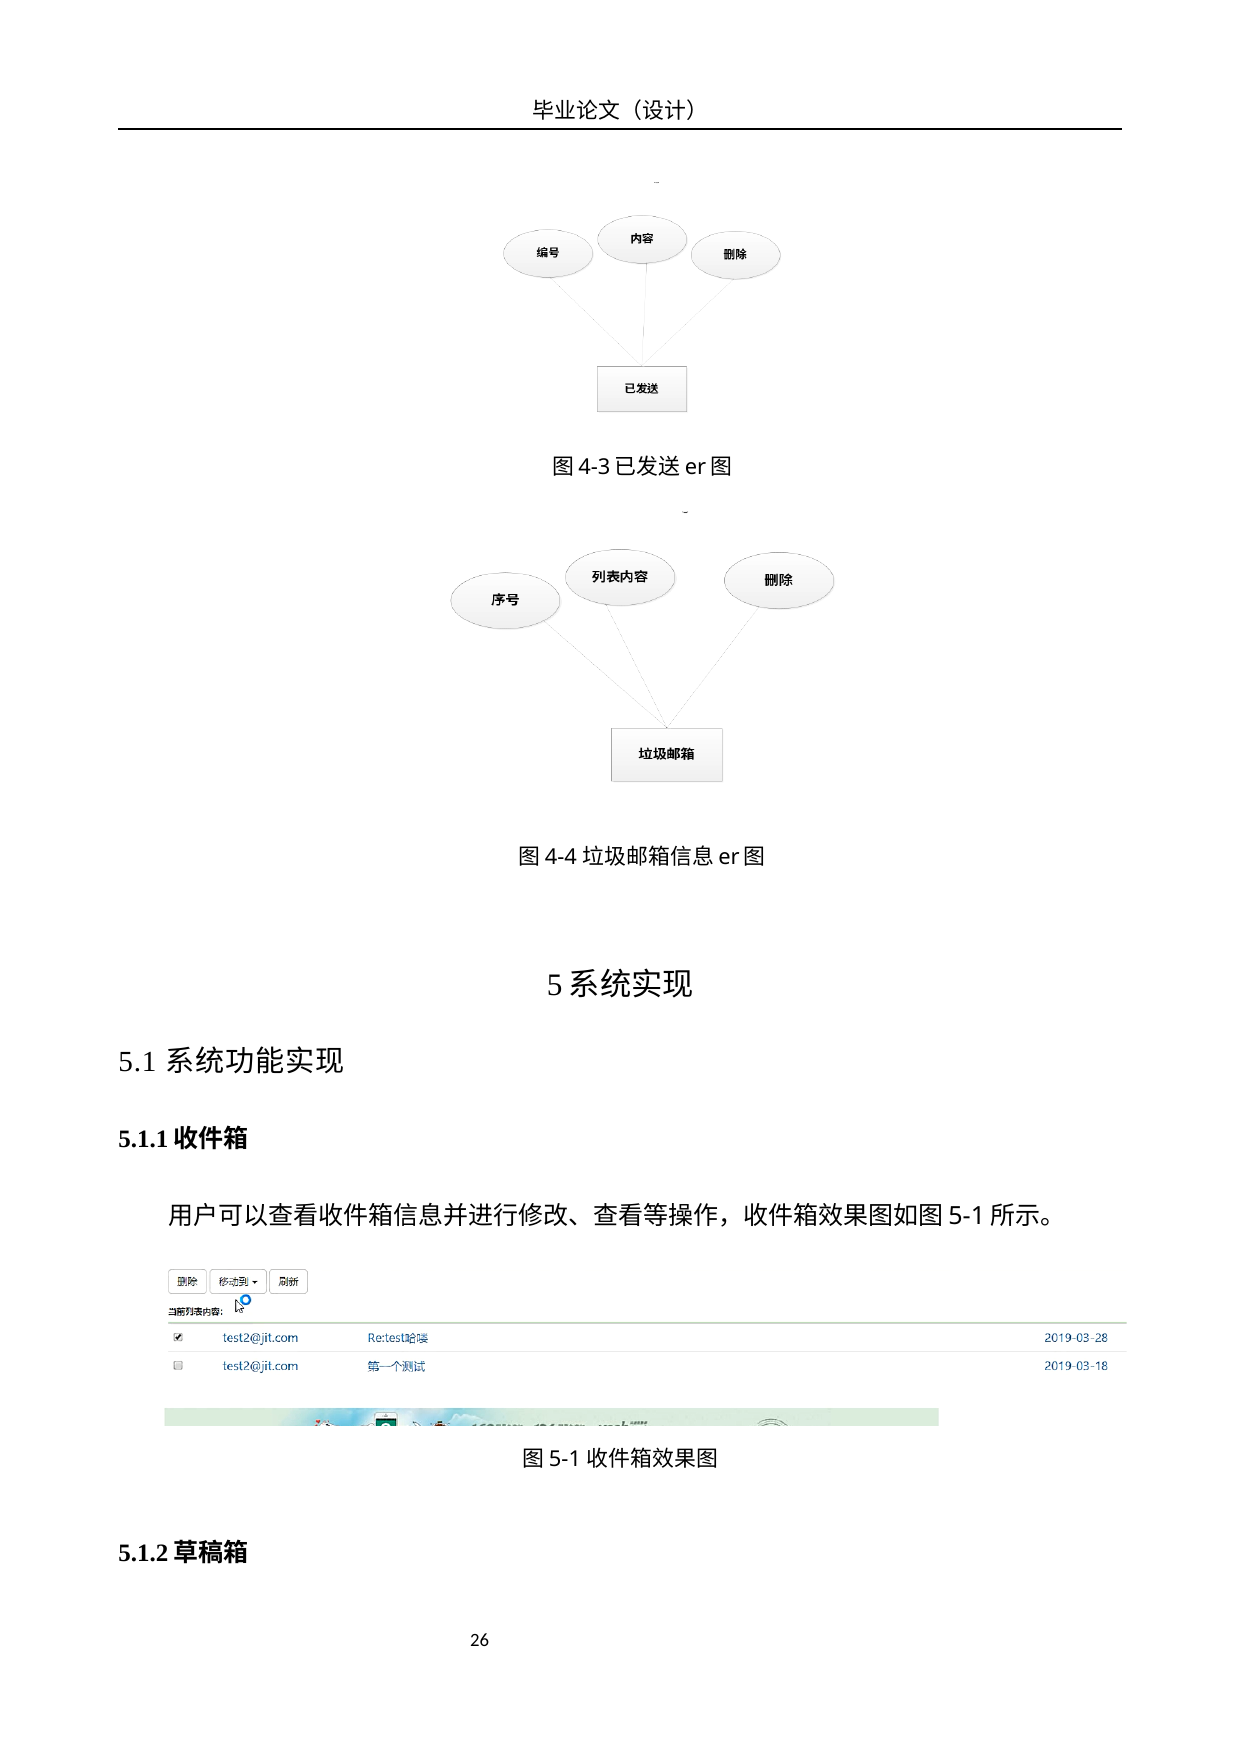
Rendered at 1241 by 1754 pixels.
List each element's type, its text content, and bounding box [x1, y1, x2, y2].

text 5.1.1收件箱 [118, 1104, 1122, 1169]
picture [161, 1266, 1127, 1426]
text 图4-3已发送er图 [118, 449, 1122, 481]
text 5.1.2草稿箱 [118, 1518, 1122, 1583]
text 5.1 系统功能实现 [118, 1026, 1122, 1091]
text 图5-1 收件箱效果图 [118, 1440, 1122, 1473]
text 5系统实现 [118, 949, 1122, 1014]
text 图4-4 垃圾邮箱信息er图 [118, 839, 1122, 871]
text 用户可以查看收件箱信息并进行修改、查看等操作，收件箱效果图如图5-1所示。 [118, 1181, 1122, 1246]
